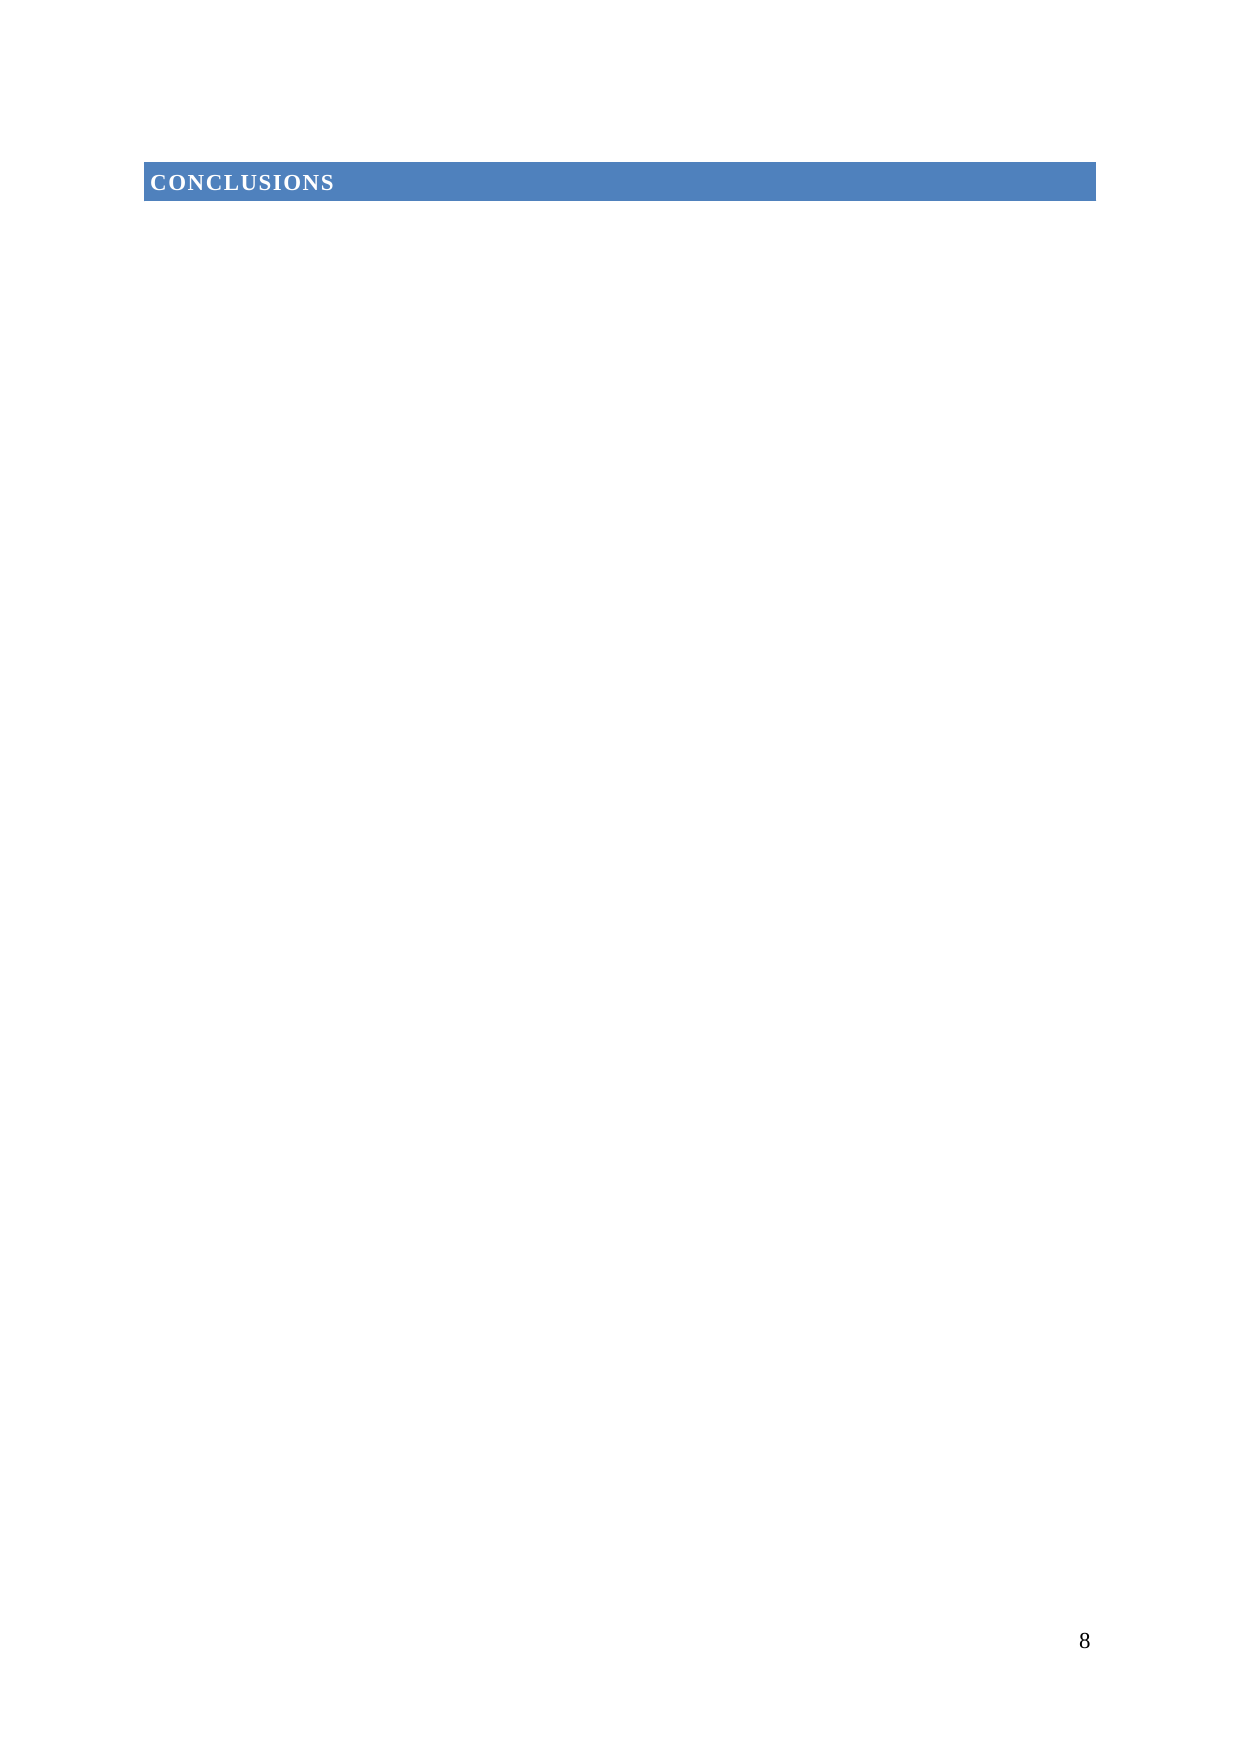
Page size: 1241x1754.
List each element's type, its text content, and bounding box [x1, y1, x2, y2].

subtitle Conclusions [150, 169, 1090, 195]
